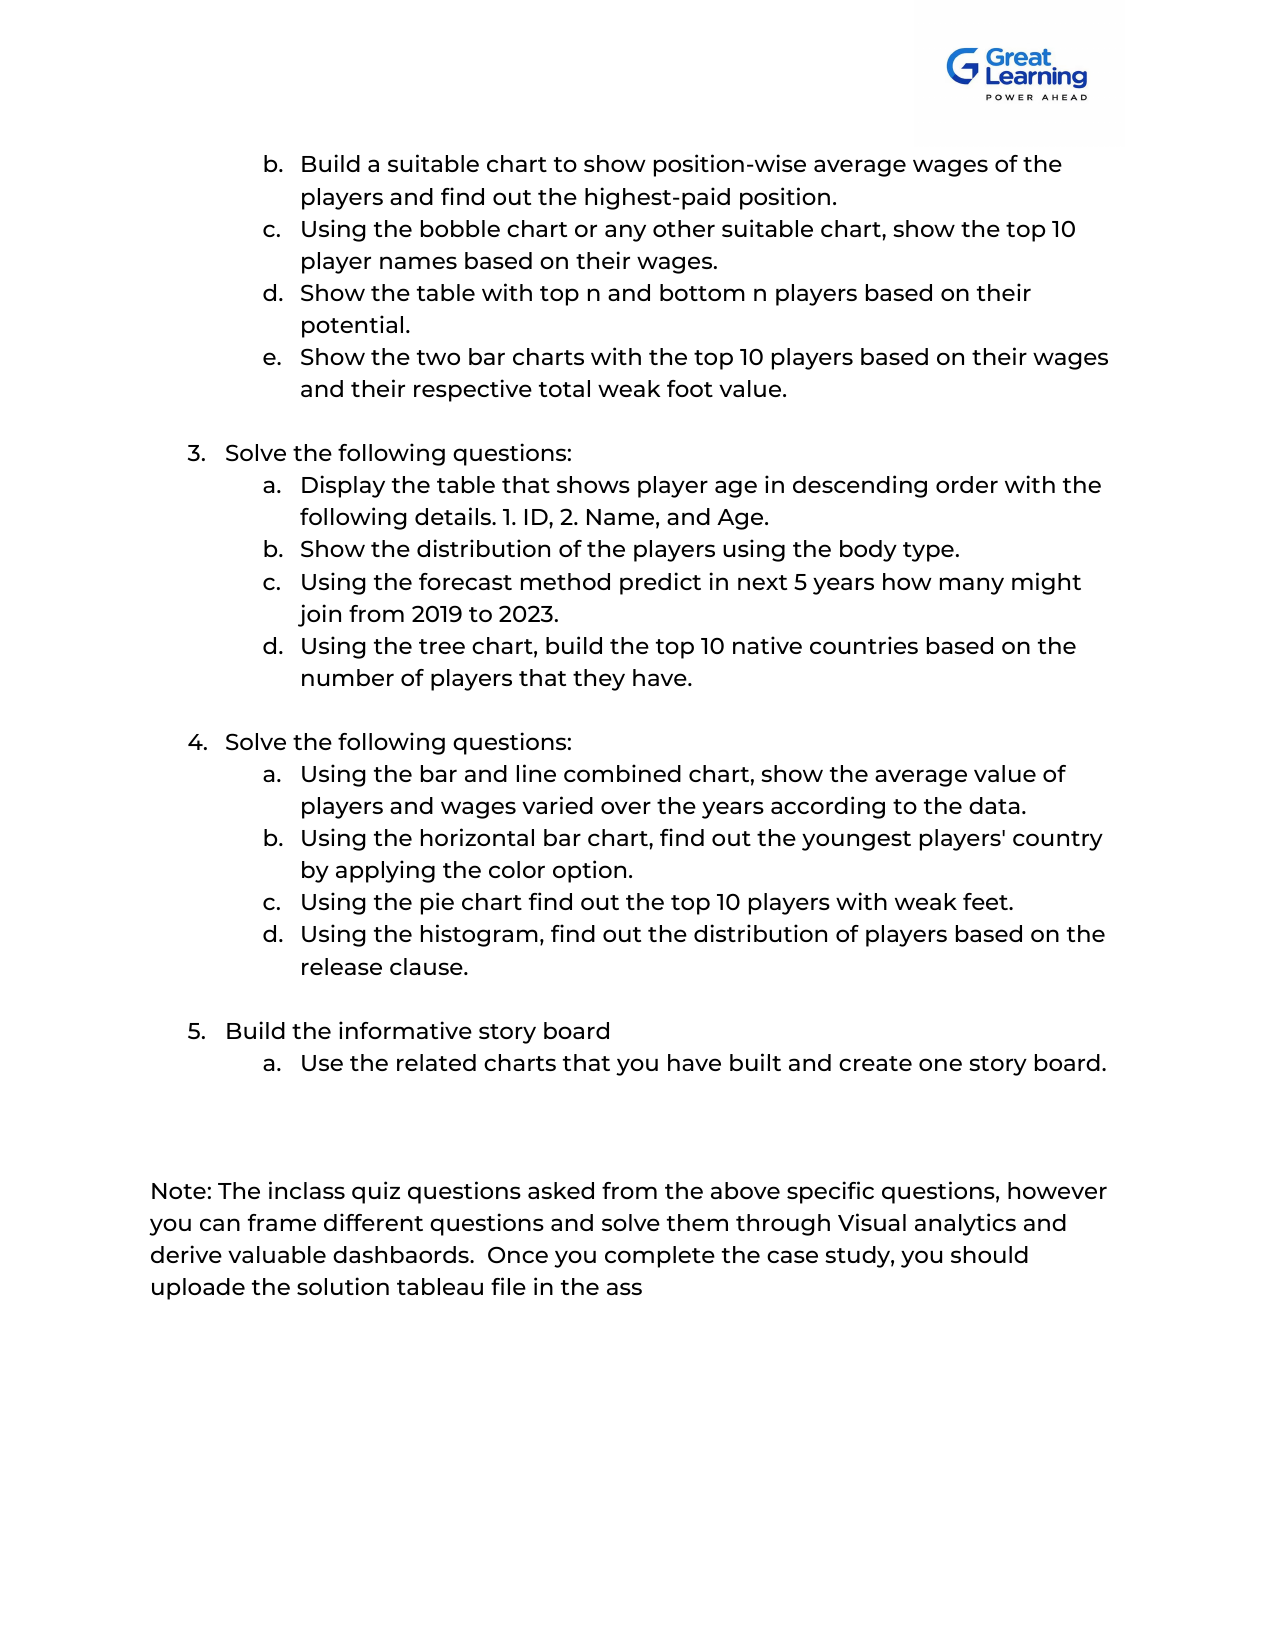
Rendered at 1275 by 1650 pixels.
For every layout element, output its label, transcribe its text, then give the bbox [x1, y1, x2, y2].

picture [913, 0, 1125, 147]
list Using the bobble chart or any other suitable chart, show the top 10 player names based on their wages. [262, 215, 1125, 275]
list Using the horizontal bar chart, find out the youngest players' country by applying the color option. [262, 824, 1125, 884]
list Use the related charts that you have built and create one story board. [262, 1049, 1125, 1077]
list Using the forecast method predict in next 5 years how many might join from 2019 to 2023. [262, 568, 1125, 628]
list Show the distribution of the players using the body type. [262, 536, 1125, 564]
list Build the informative story board [187, 1017, 1125, 1045]
list Using the bar and line combined chart, show the average value of players and wages varied over the years according to the data. [262, 760, 1125, 820]
list Build a suitable chart to show position-wise average wages of the players and find out the highest-paid position. [262, 151, 1125, 211]
list Solve the following questions: [187, 728, 1125, 756]
text Note: The inclass quiz questions asked from the above specific questions, however you can frame different questions and solve them through Visual analytics and derive valuable dashbaords. Once you complete the case study, you should uploade the solution tableau file in the ass [150, 1177, 1125, 1302]
list Solve the following questions: [187, 439, 1125, 467]
list Display the table that shows player age in descending order with the following details. 1. ID, 2. Name, and Age. [262, 472, 1125, 532]
list Using the histogram, find out the distribution of players based on the release clause. [262, 921, 1125, 981]
list Show the table with top n and bottom n players based on their potential. [262, 279, 1125, 339]
list Using the pie chart find out the top 10 players with weak feet. [262, 889, 1125, 917]
list Show the two bar charts with the top 10 players based on their wages and their respective total weak foot value. [262, 343, 1125, 403]
list Using the tree chart, build the top 10 native countries based on the number of players that they have. [262, 632, 1125, 692]
